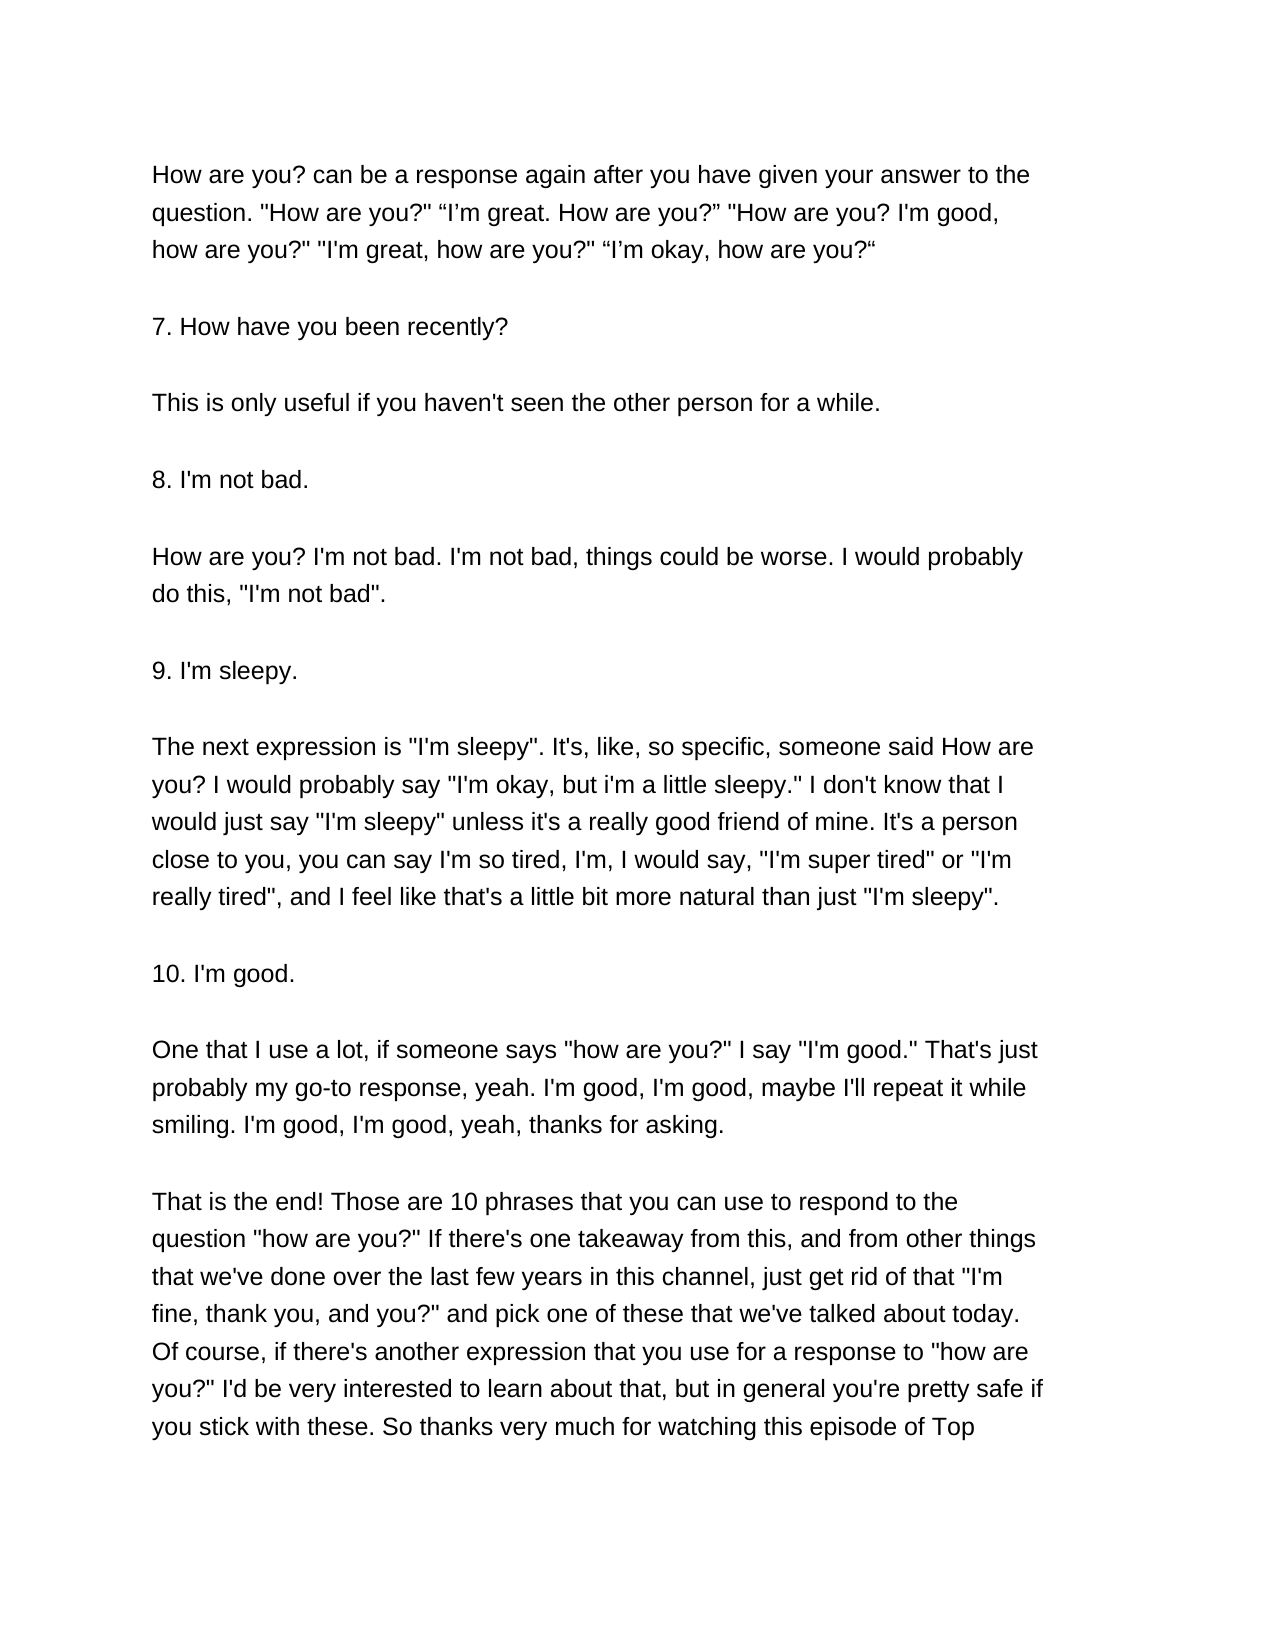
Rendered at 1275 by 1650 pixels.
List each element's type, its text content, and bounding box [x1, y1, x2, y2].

table_cell How are you? I'm not bad. I'm not bad, things could be worse. I would probably do this, "I'm not bad". [150, 531, 1125, 645]
table_cell 9. I'm sleepy. [150, 645, 1125, 722]
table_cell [150, 1177, 1125, 1478]
table_cell One that I use a lot, if someone says "how are you?" I say "I'm good." That's just probably my go-to response, yeah. I'm good, I'm good, maybe I'll repeat it while smiling. I'm good, I'm good, yeah, thanks for asking. [150, 1025, 1125, 1177]
table_cell 8. I'm not bad. [150, 455, 1125, 531]
table_cell This is only useful if you haven't seen the other person for a while. [150, 378, 1125, 455]
table_cell 7. How have you been recently? [150, 302, 1125, 378]
table_cell How are you? can be a response again after you have given your answer to the question. "How are you?" “I’m great. How are you?” "How are you? I'm good, how are you?" "I'm great, how are you?" “I’m okay, how are you?“ [150, 150, 1125, 302]
table_cell The next expression is "I'm sleepy". It's, like, so specific, someone said How are you? I would probably say "I'm okay, but i'm a little sleepy." I don't know that I would just say "I'm sleepy" unless it's a really good friend of mine. It's a person close to you, you can say I'm so tired, I'm, I would say, "I'm super tired" or "I'm really tired", and I feel like that's a little bit more natural than just "I'm sleepy". [150, 722, 1125, 948]
table_cell 10. I'm good. [150, 949, 1125, 1025]
